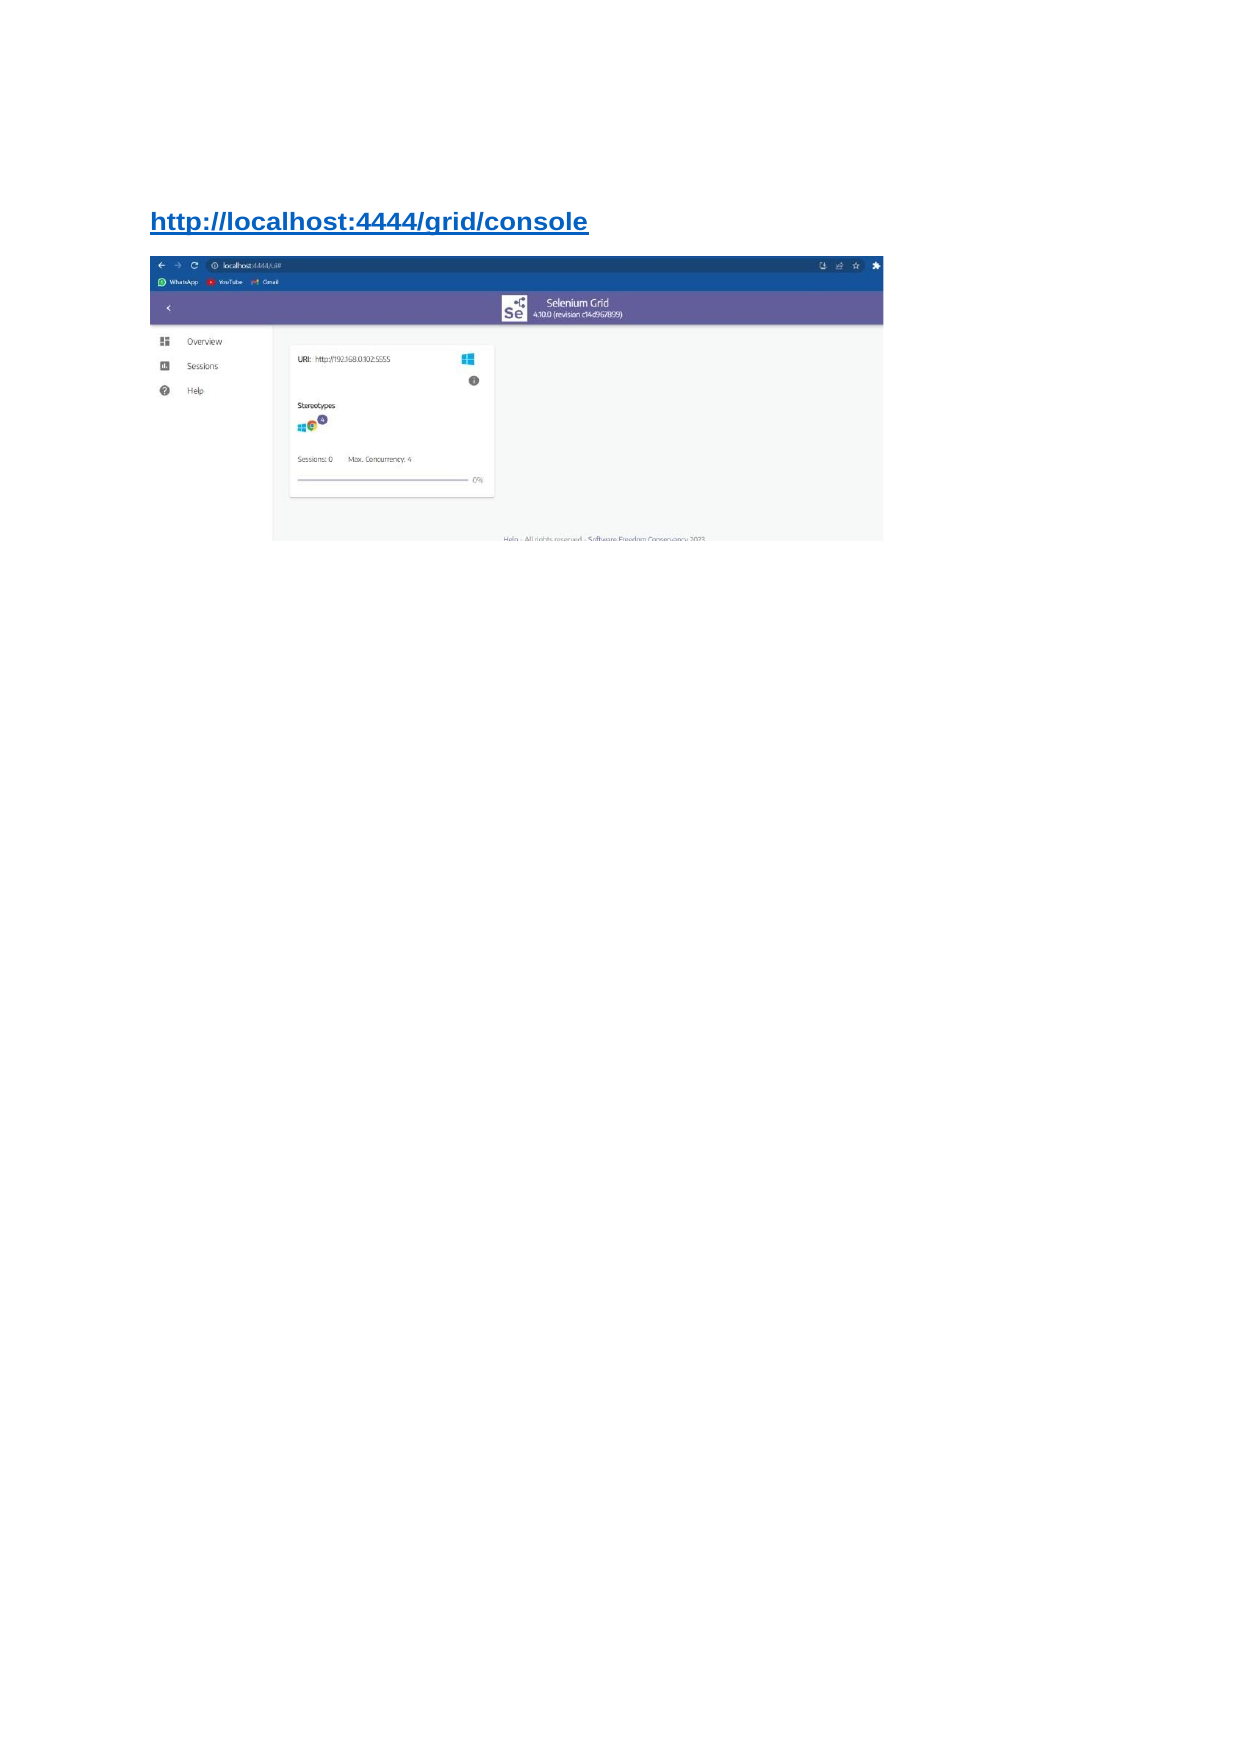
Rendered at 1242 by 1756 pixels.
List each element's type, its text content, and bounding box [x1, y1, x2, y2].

picture [150, 256, 884, 541]
text http://localhost:4444/grid/console [150, 207, 1089, 236]
